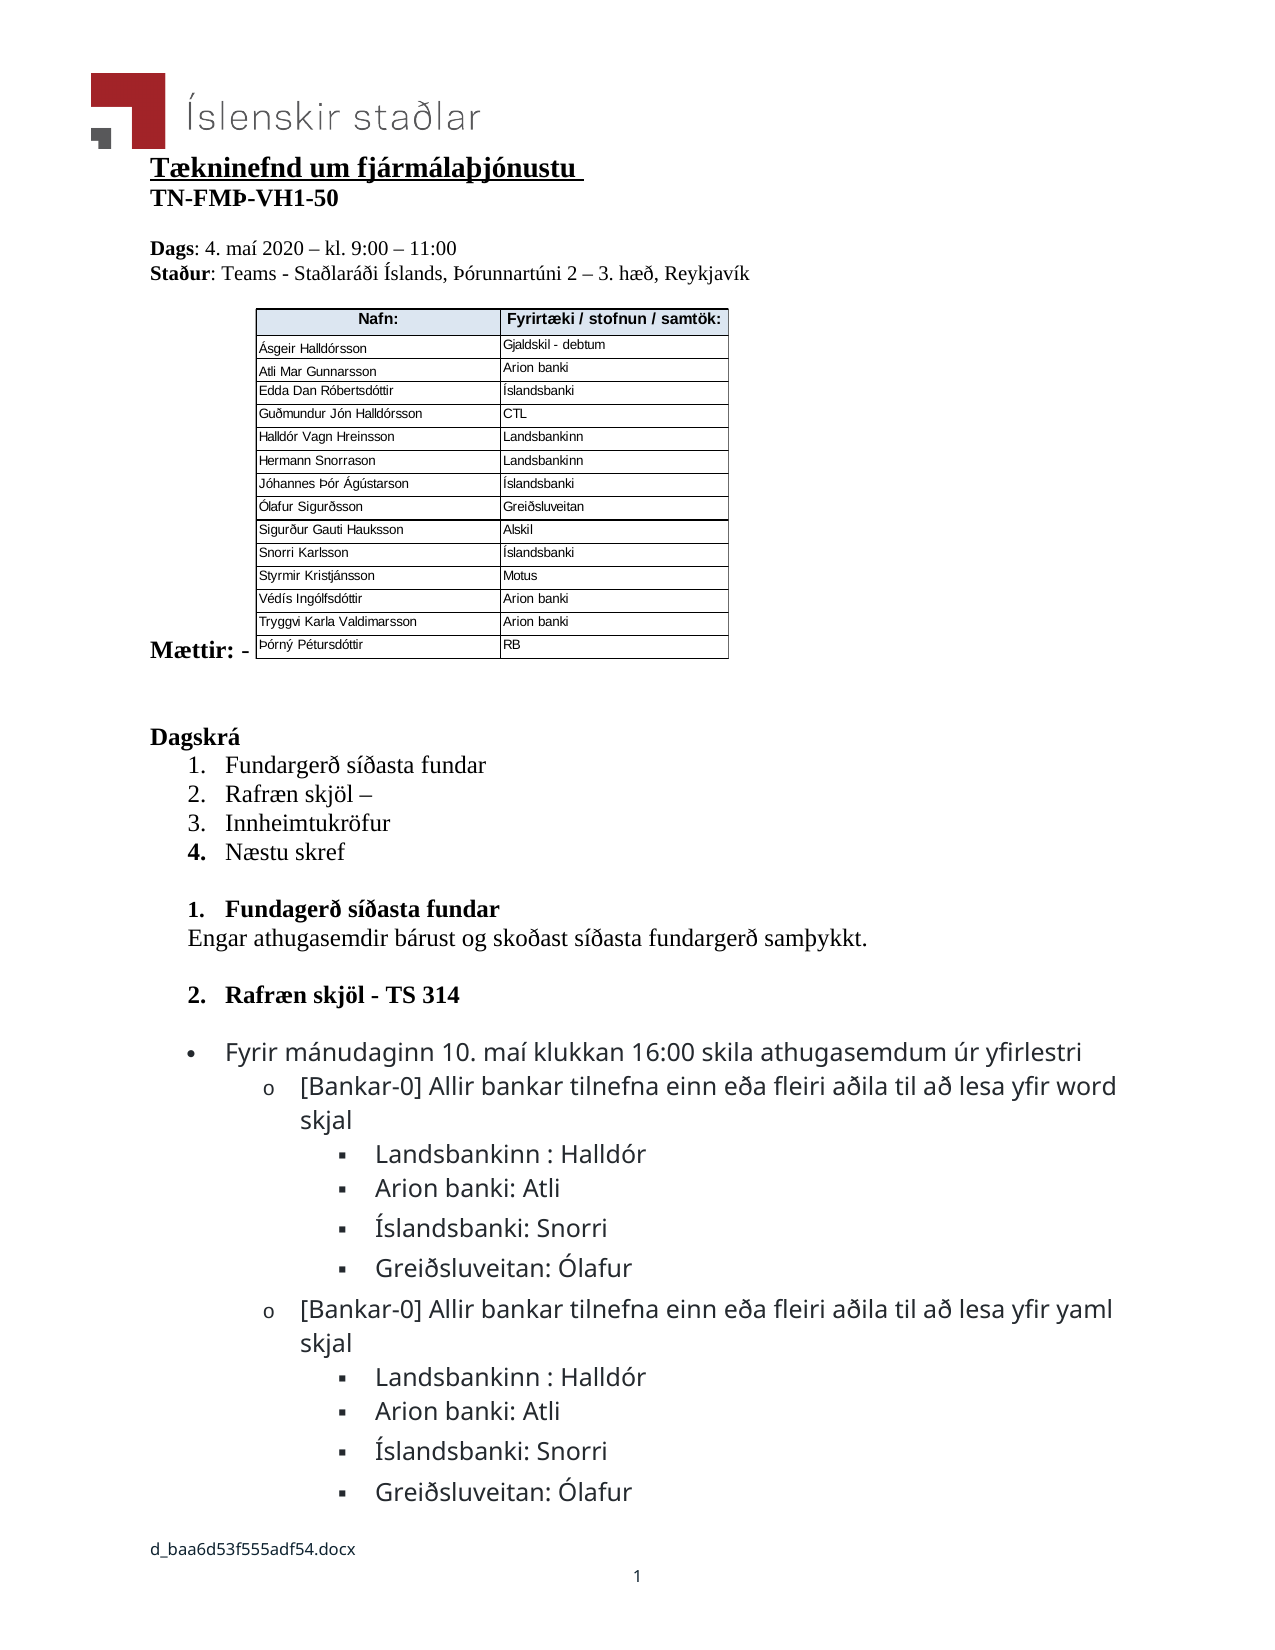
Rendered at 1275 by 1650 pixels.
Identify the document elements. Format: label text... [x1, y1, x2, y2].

picture [91, 73, 480, 149]
list Landsbankinn : Halldór [337, 1359, 1125, 1394]
list Arion banki: Atli [337, 1394, 1125, 1428]
list [Bankar-0] Allir bankar tilnefna einn eða fleiri aðila til að lesa yfir yaml skjal [262, 1291, 1125, 1359]
list Greiðsluveitan: Ólafur [337, 1474, 1125, 1508]
list Arion banki: Atli [337, 1171, 1125, 1204]
text Dags: 4. maí 2020 – kl. 9:00 – 11:00 [150, 212, 1125, 260]
list Íslandsbanki: Snorri [337, 1211, 1125, 1245]
list Greiðsluveitan: Ólafur [337, 1251, 1125, 1285]
text Mættir: - [150, 308, 1125, 664]
list Fundagerð síðasta fundar [187, 894, 1125, 923]
text Staður: Teams - Staðlaráði Íslands, Þórunnartúni 2 – 3. hæð, Reykjavík [150, 260, 1125, 284]
list Íslandsbanki: Snorri [337, 1434, 1125, 1468]
list Landsbankinn : Halldór [337, 1136, 1125, 1171]
list Rafræn skjöl - TS 314 [187, 981, 1125, 1009]
list Fyrir mánudaginn 10. maí klukkan 16:00 skila athugasemdum úr yfirlestri [187, 1034, 1125, 1068]
text TN-FMÞ-VH1-50 [150, 183, 1125, 212]
text Engar athugasemdir bárust og skoðast síðasta fundargerð samþykkt. [187, 923, 1125, 952]
text Dagskrá [150, 722, 1125, 751]
list Rafræn skjöl – [187, 779, 1125, 808]
list [Bankar-0] Allir bankar tilnefna einn eða fleiri aðila til að lesa yfir word skjal [262, 1068, 1125, 1136]
list Fundargerð síðasta fundar [187, 751, 1125, 779]
list Innheimtukröfur [187, 808, 1125, 837]
text Tækninefnd um fjármálaþjónustu [150, 150, 1125, 183]
list Næstu skref [187, 837, 1125, 866]
